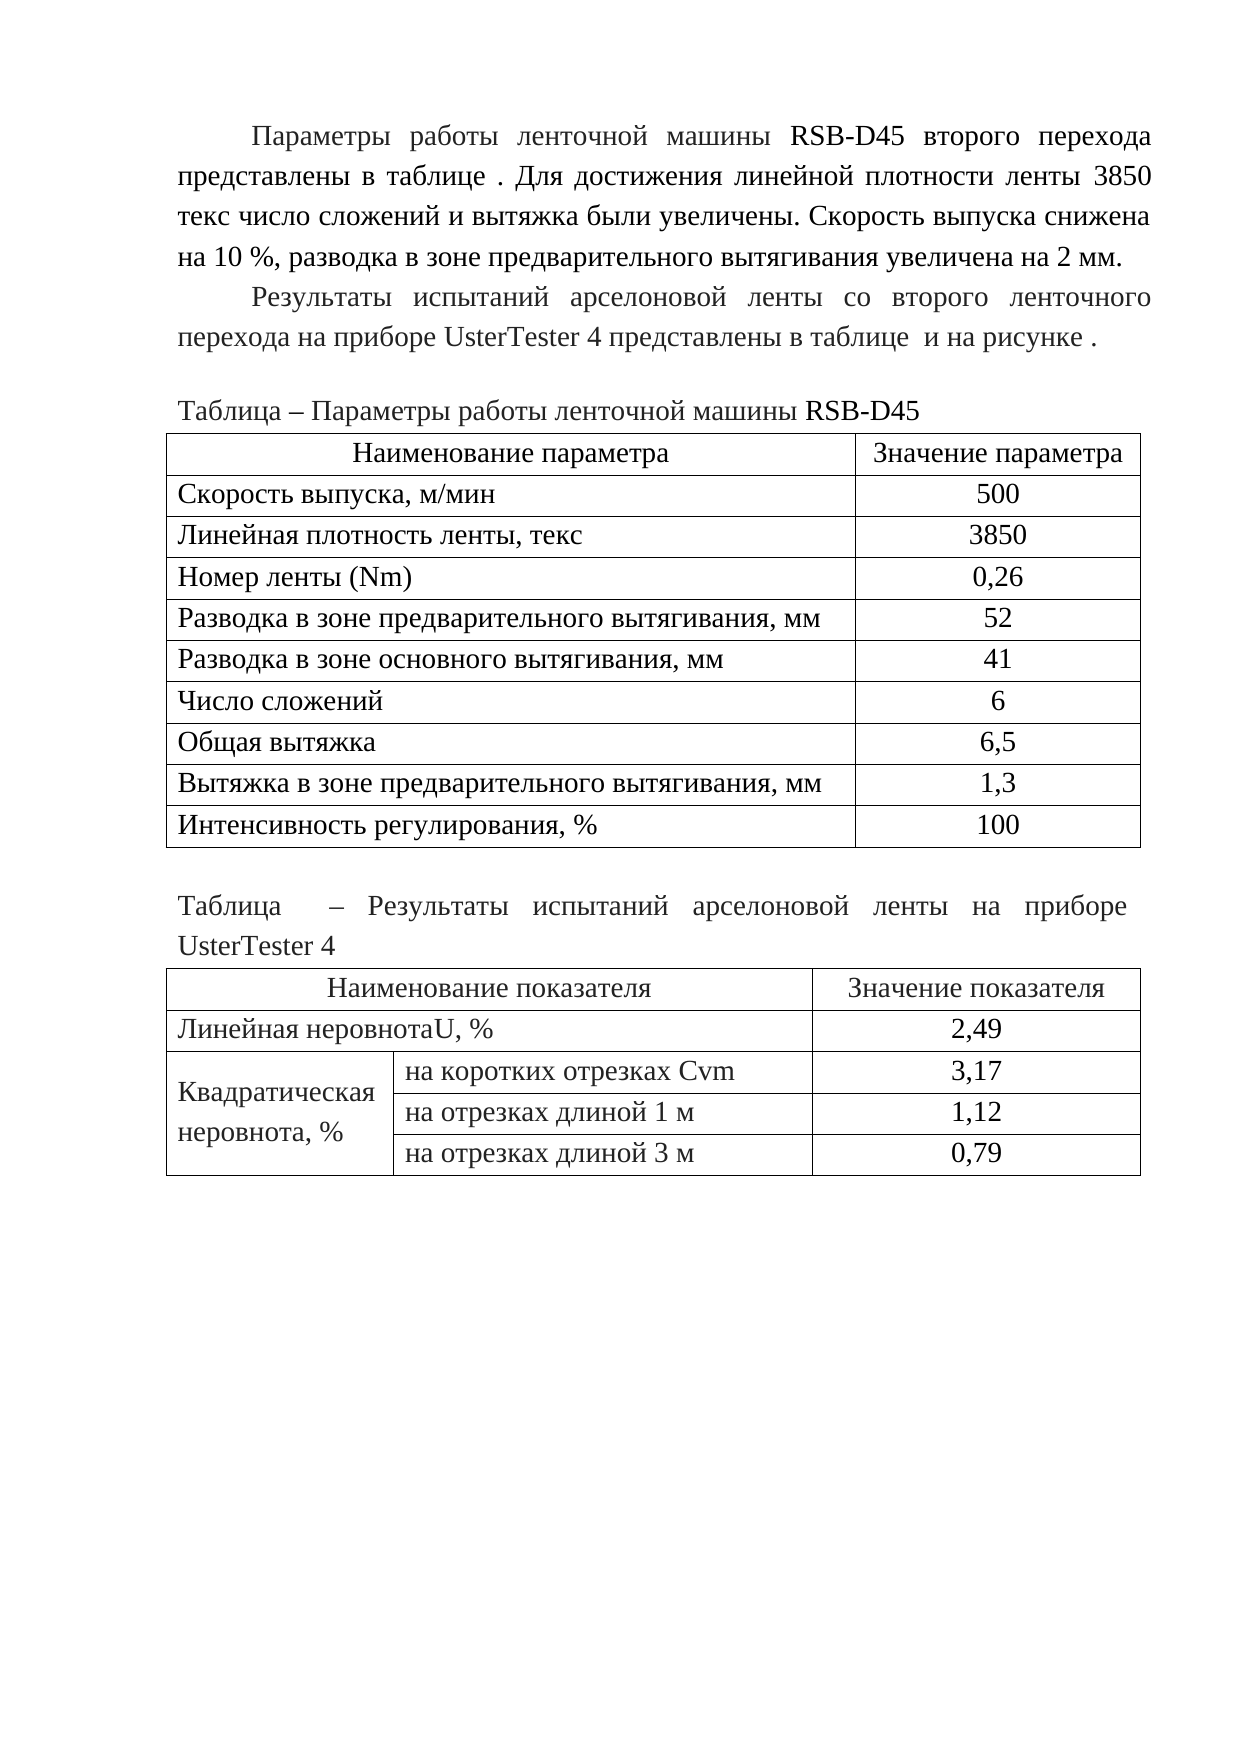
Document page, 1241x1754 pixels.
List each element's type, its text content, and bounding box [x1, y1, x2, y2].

table_cell на отрезках длиной 1 м [394, 1094, 812, 1134]
table_cell Линейная плотность ленты, текс [167, 517, 855, 557]
table_cell на коротких отрезках Cvm [394, 1052, 812, 1092]
table_cell Квадратическая неровнота, % [167, 1052, 393, 1175]
table_cell 0,79 [813, 1135, 1140, 1175]
table_cell 2,49 [813, 1011, 1140, 1051]
table_cell 52 [856, 600, 1140, 640]
table_cell Линейная неровнотаU, % [167, 1011, 812, 1051]
table_cell 3850 [856, 517, 1140, 557]
table_cell Вытяжка в зоне предварительного вытягивания, мм [167, 765, 855, 805]
text Таблица – Параметры работы ленточной машины RSB-D45 [177, 393, 1152, 426]
table_header Значение показателя [813, 969, 1140, 1010]
table_cell 1,12 [813, 1094, 1140, 1134]
table_header Наименование параметра [167, 434, 855, 474]
table_cell 6 [856, 682, 1140, 723]
table_cell Номер ленты (Nm) [167, 558, 855, 598]
table_header Значение параметра [856, 434, 1140, 474]
table_cell на отрезках длиной 3 м [394, 1135, 812, 1175]
table_cell 1,3 [856, 765, 1140, 805]
table_cell Разводка в зоне основного вытягивания, мм [167, 641, 855, 681]
table_cell Интенсивность регулирования, % [167, 806, 855, 847]
table_header Наименование показателя [167, 969, 812, 1010]
table_cell 0,26 [856, 558, 1140, 598]
text Результаты испытаний арселоновой ленты со второго ленточного перехода на приборе UsterTester 4 представлены в таблице и на рисунке . [177, 279, 1152, 353]
table_cell 41 [856, 641, 1140, 681]
table_cell Скорость выпуска, м/мин [167, 476, 855, 516]
text Таблица – Результаты испытаний арселоновой ленты на приборе UsterTester 4 [177, 888, 1152, 962]
table_cell 6,5 [856, 724, 1140, 764]
table_cell 500 [856, 476, 1140, 516]
table_cell 3,17 [813, 1052, 1140, 1092]
table_cell Разводка в зоне предварительного вытягивания, мм [167, 600, 855, 640]
table_cell 100 [856, 806, 1140, 847]
text Параметры работы ленточной машины RSB-D45 второго перехода представлены в таблице . Для достижения линейной плотности ленты 3850 текс число сложений и вытяжка были увеличены. Скорость выпуска снижена на 10 %, разводка в зоне предварительного вытягивания увеличена на 2 мм. [177, 118, 1152, 272]
table_cell Общая вытяжка [167, 724, 855, 764]
table_cell Число сложений [167, 682, 855, 723]
